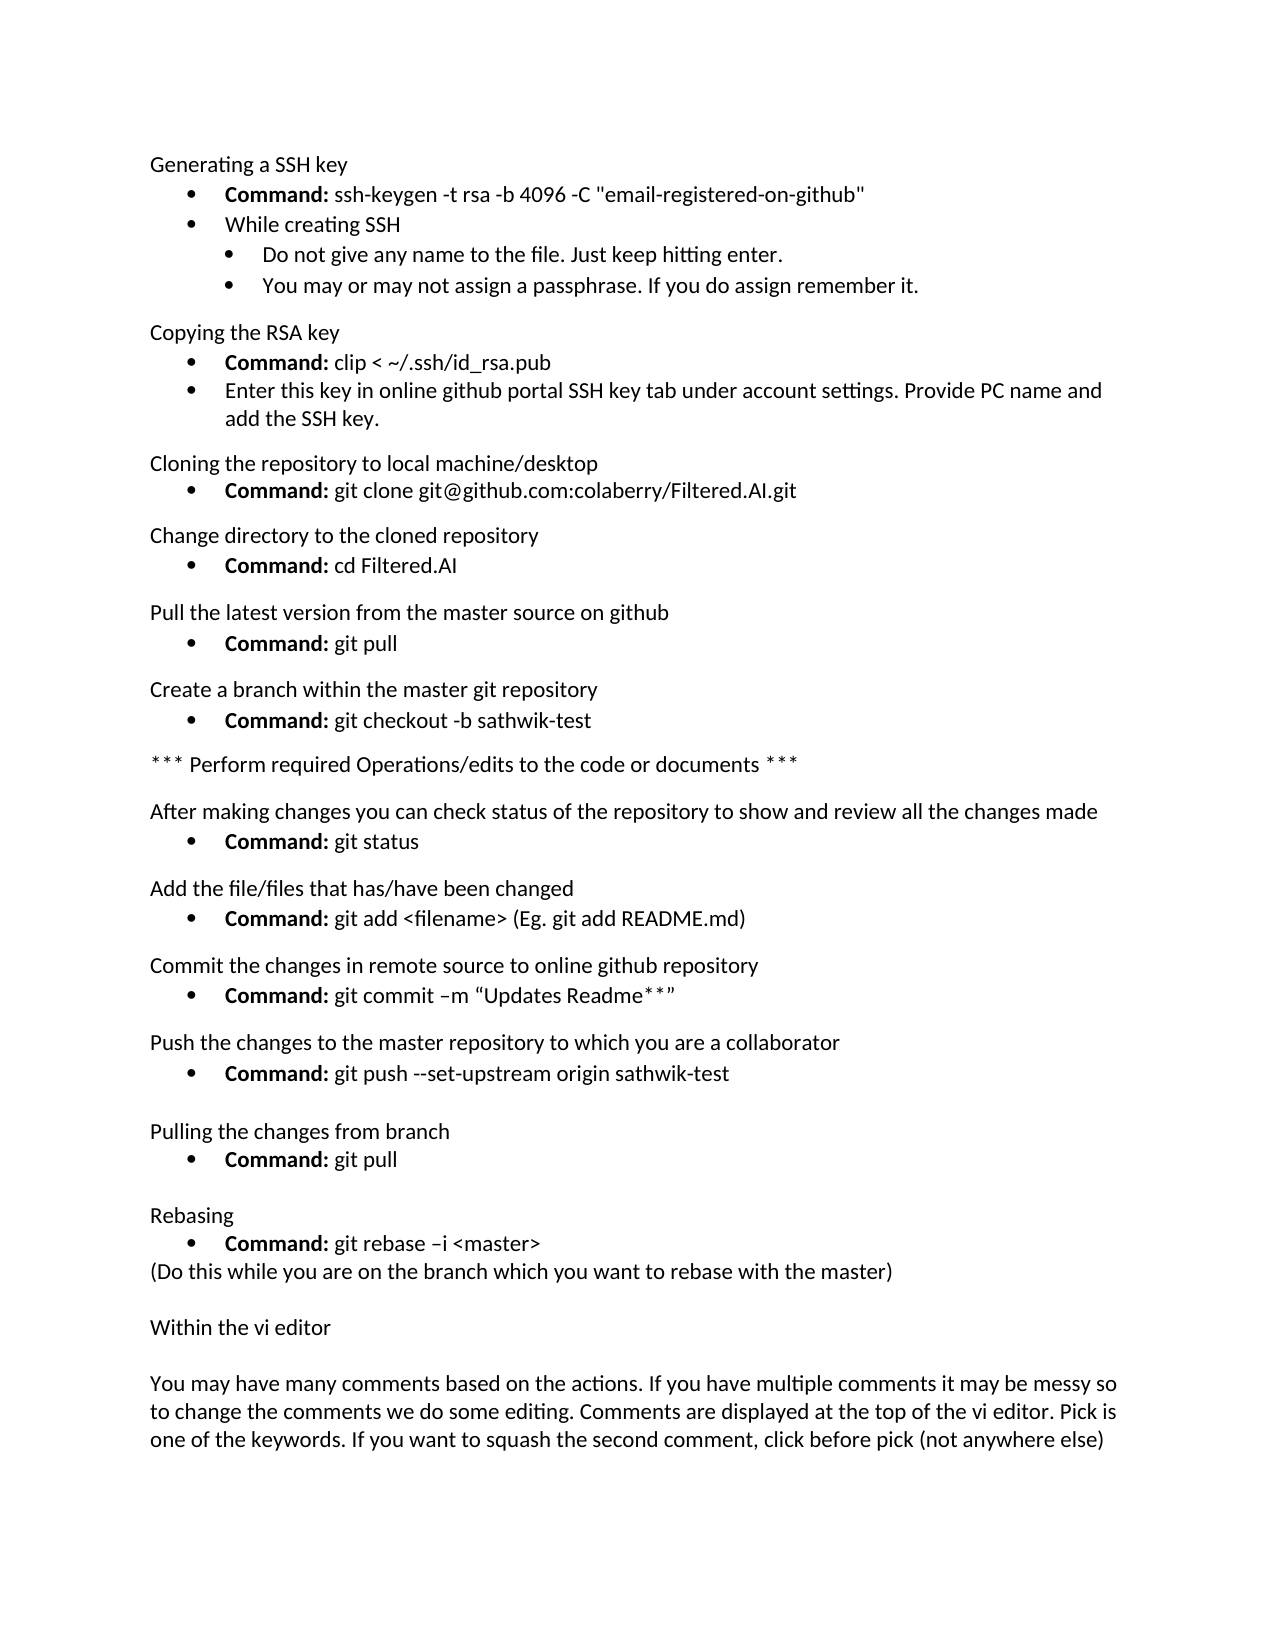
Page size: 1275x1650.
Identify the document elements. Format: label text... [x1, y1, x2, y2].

text Within the vi editor [150, 1313, 1125, 1341]
text *** Perform required Operations/edits to the code or documents *** [150, 750, 1125, 778]
text Generating a SSH key [150, 150, 1125, 178]
list Enter this key in online github portal SSH key tab under account settings. Provide PC name and add the SSH key. [187, 376, 1125, 432]
text (Do this while you are on the branch which you want to rebase with the master) [150, 1257, 1125, 1285]
text Commit the changes in remote source to online github repository [150, 951, 1125, 979]
list While creating SSH [187, 210, 1125, 238]
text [150, 1369, 1125, 1453]
text Cloning the repository to local machine/desktop [150, 449, 1125, 477]
list Command: ssh-keygen -t rsa -b 4096 -C "email-registered-on-github" [187, 180, 1125, 208]
text Create a branch within the master git repository [150, 676, 1125, 703]
list Command: git commit –m “Updates Readme**” [187, 982, 1125, 1010]
text Pull the latest version from the master source on github [150, 598, 1125, 626]
list Command: git clone git@github.com:colaberry/Filtered.AI.git [187, 477, 1125, 505]
list Command: git add <filename> (Eg. git add README.md) [187, 904, 1125, 933]
text Copying the RSA key [150, 318, 1125, 346]
text Add the file/files that has/have been changed [150, 874, 1125, 902]
list Command: git rebase –i <master> [187, 1229, 1125, 1257]
list You may or may not assign a passphrase. If you do assign remember it. [225, 271, 1125, 299]
list Command: git status [187, 827, 1125, 856]
list Command: cd Filtered.AI [187, 552, 1125, 579]
text Push the changes to the master repository to which you are a collaborator [150, 1028, 1125, 1057]
list Command: clip < ~/.ssh/id_rsa.pub [187, 348, 1125, 376]
list Command: git push --set-upstream origin sathwik-test [187, 1059, 1125, 1087]
text After making changes you can check status of the repository to show and review all the changes made [150, 797, 1125, 825]
text Pulling the changes from branch [150, 1117, 1125, 1145]
list Command: git pull [187, 629, 1125, 657]
text Change directory to the cloned repository [150, 521, 1125, 549]
list Do not give any name to the file. Just keep hitting enter. [225, 241, 1125, 269]
text Rebasing [150, 1201, 1125, 1229]
list Command: git pull [187, 1145, 1125, 1173]
list Command: git checkout -b sathwik-test [187, 706, 1125, 734]
